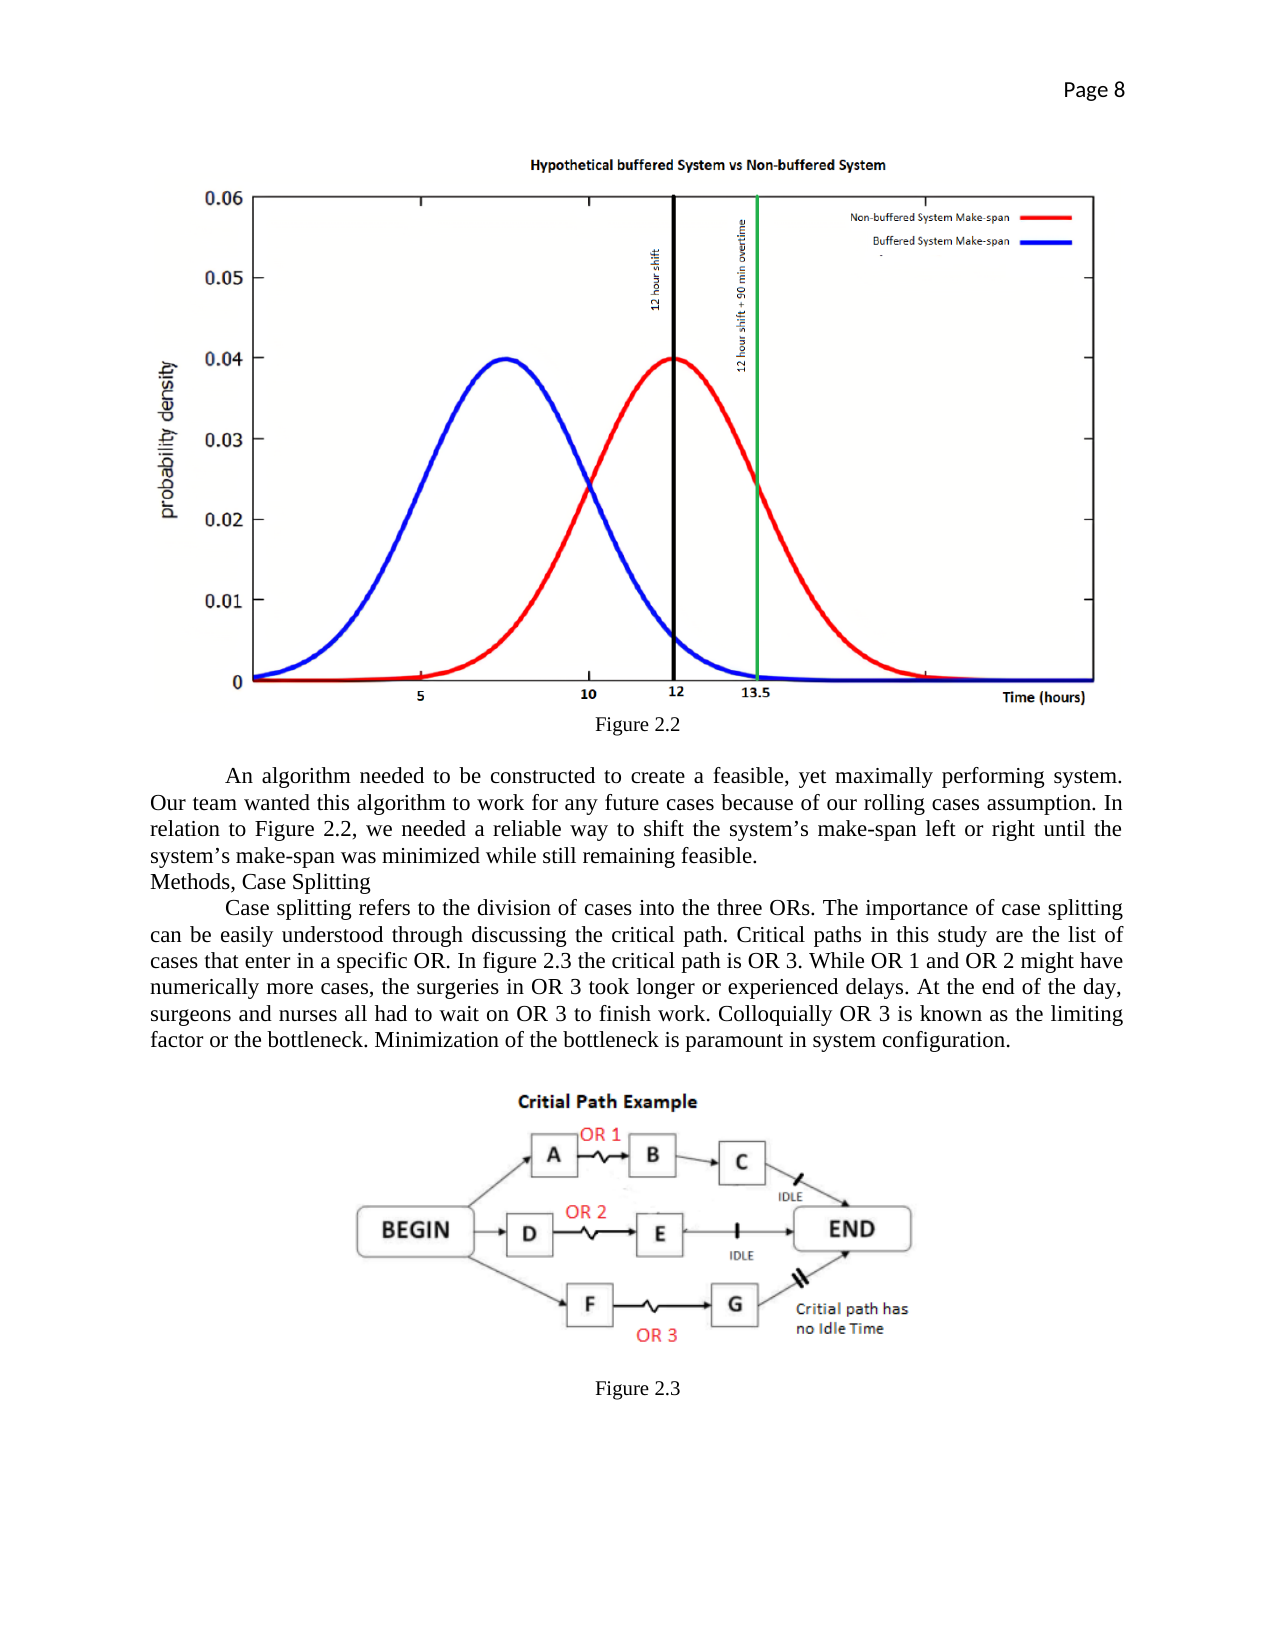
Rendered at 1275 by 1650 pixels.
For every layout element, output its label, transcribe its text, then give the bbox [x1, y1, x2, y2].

picture [337, 1078, 939, 1376]
text Figure 2.2 [150, 712, 1125, 736]
text Case splitting refers to the division of cases into the three ORs. The importance of case splitting can be easily understood through discussing the critical path. Critical paths in this study are the list of cases that enter in a specific OR. In figure 2.3 the critical path is OR 3. While OR 1 and OR 2 might have numerically more cases, the surgeries in OR 3 took longer or experienced delays. At the end of the day, surgeons and nurses all had to wait on OR 3 to finish work. Colloquially OR 3 is known as the limiting factor or the bottleneck. Minimization of the bottleneck is paramount in system configuration. [150, 894, 1125, 1052]
picture [153, 150, 1122, 713]
text Figure 2.3 [150, 1376, 1125, 1400]
text An algorithm needed to be constructed to create a feasible, yet maximally performing system. Our team wanted this algorithm to work for any future cases because of our rolling cases assumption. In relation to Figure 2.2, we needed a reliable way to shift the system’s make-span left or right until the system’s make-span was minimized while still remaining feasible. [150, 763, 1125, 868]
text Methods, Case Splitting [150, 868, 1125, 894]
